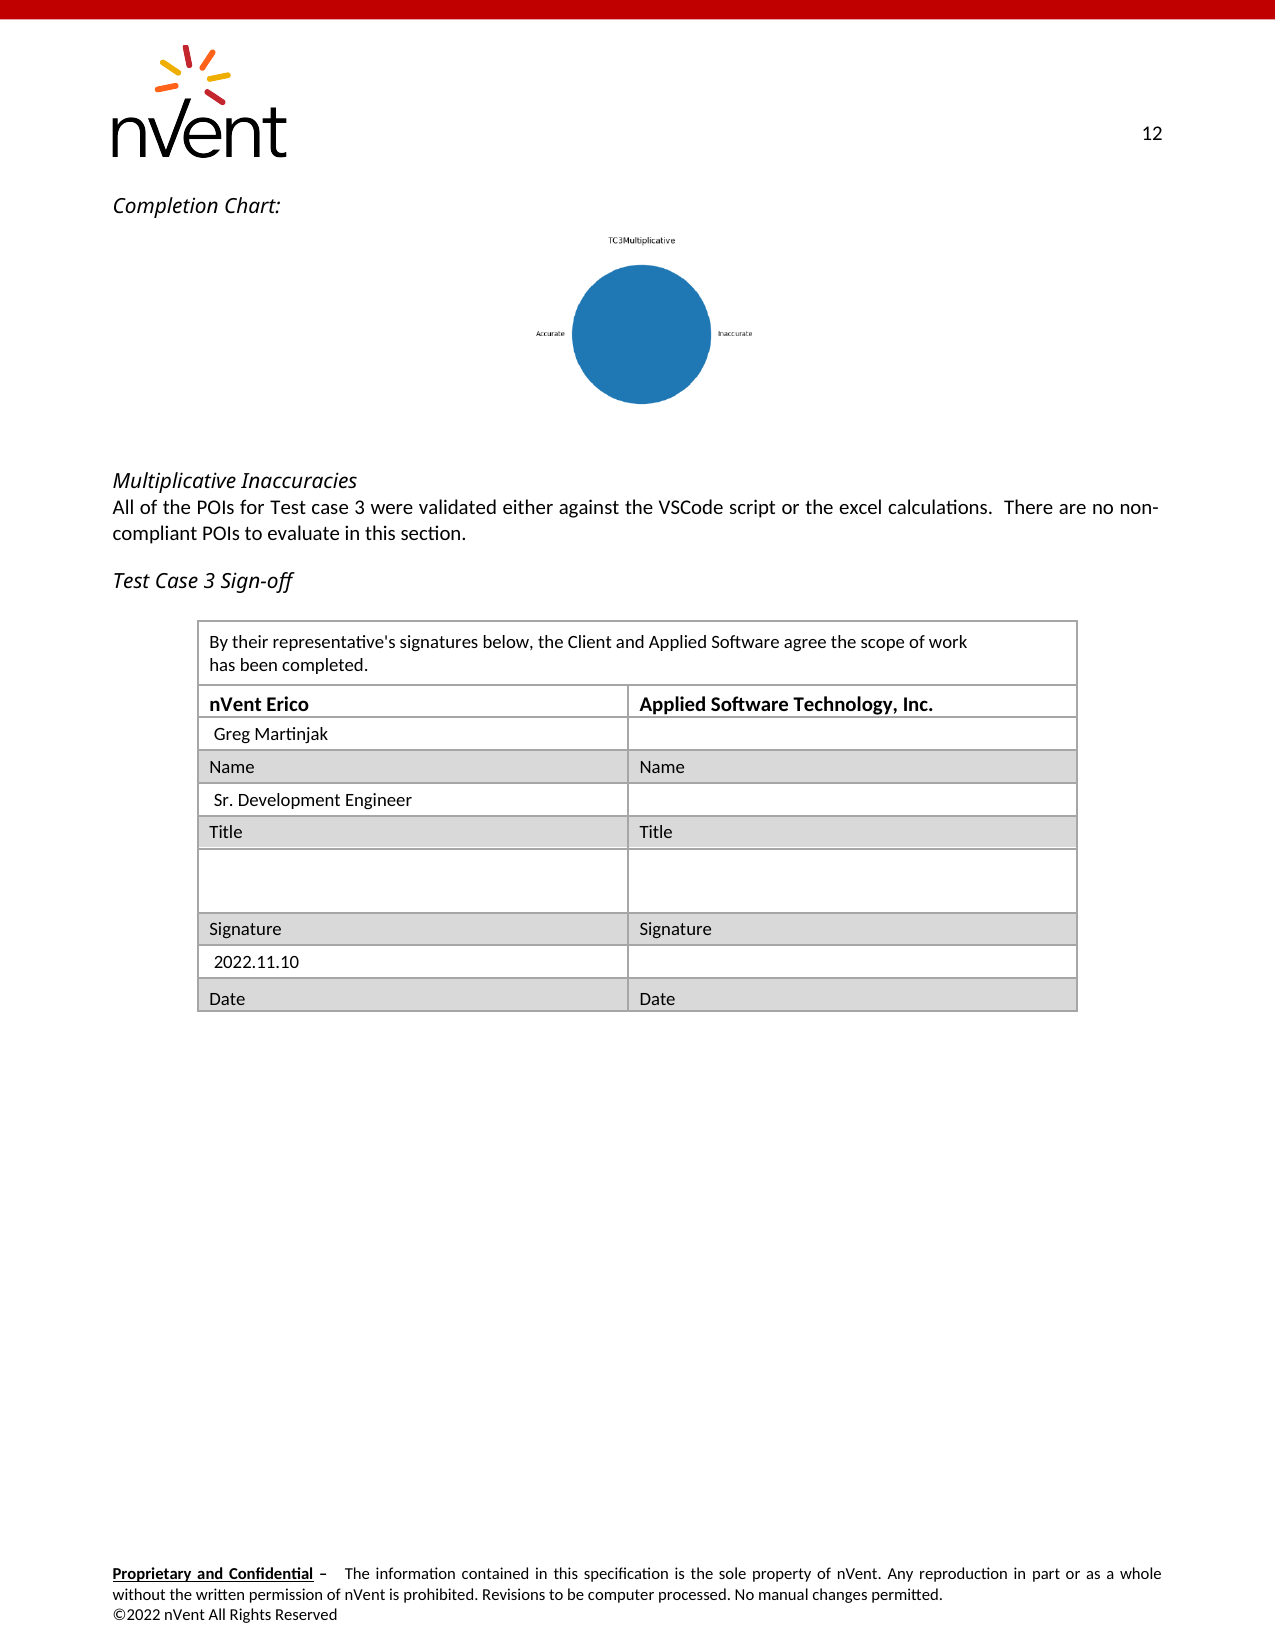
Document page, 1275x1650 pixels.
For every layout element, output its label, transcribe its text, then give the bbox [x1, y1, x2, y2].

table_cell Title [199, 817, 627, 847]
table_cell Date [629, 979, 1076, 1010]
table_cell nVent Erico [199, 686, 627, 716]
subtitle Completion Chart: [112, 192, 1162, 220]
subtitle Multiplicative Inaccuracies [112, 466, 1162, 494]
table_cell Greg Martinjak [199, 718, 627, 749]
table_cell Sr. Development Engineer [199, 784, 627, 815]
table_cell [629, 850, 1076, 912]
table_cell Signature [199, 914, 627, 944]
table_cell Name [629, 751, 1076, 782]
picture [487, 220, 788, 446]
table_cell Title [629, 817, 1076, 847]
text All of the POIs for Test case 3 were validated either against the VSCode script or the excel calculations. There are no non-compliant POIs to evaluate in this section. [112, 494, 1162, 545]
table_cell Date [199, 979, 627, 1010]
table_cell [629, 946, 1076, 977]
picture [112, 45, 287, 158]
table_cell [629, 718, 1076, 749]
table_header By their representative's signatures below, the Client and Applied Software agree the scope of work has been completed. [199, 622, 1076, 683]
table_cell Name [199, 751, 627, 782]
table_cell Applied Software Technology, Inc. [629, 686, 1076, 716]
table_cell [199, 850, 627, 912]
table_cell 2022.11.10 [199, 946, 627, 977]
subtitle Test Case 3 Sign-off [112, 566, 1162, 594]
table_cell [629, 784, 1076, 815]
table_cell Signature [629, 914, 1076, 944]
